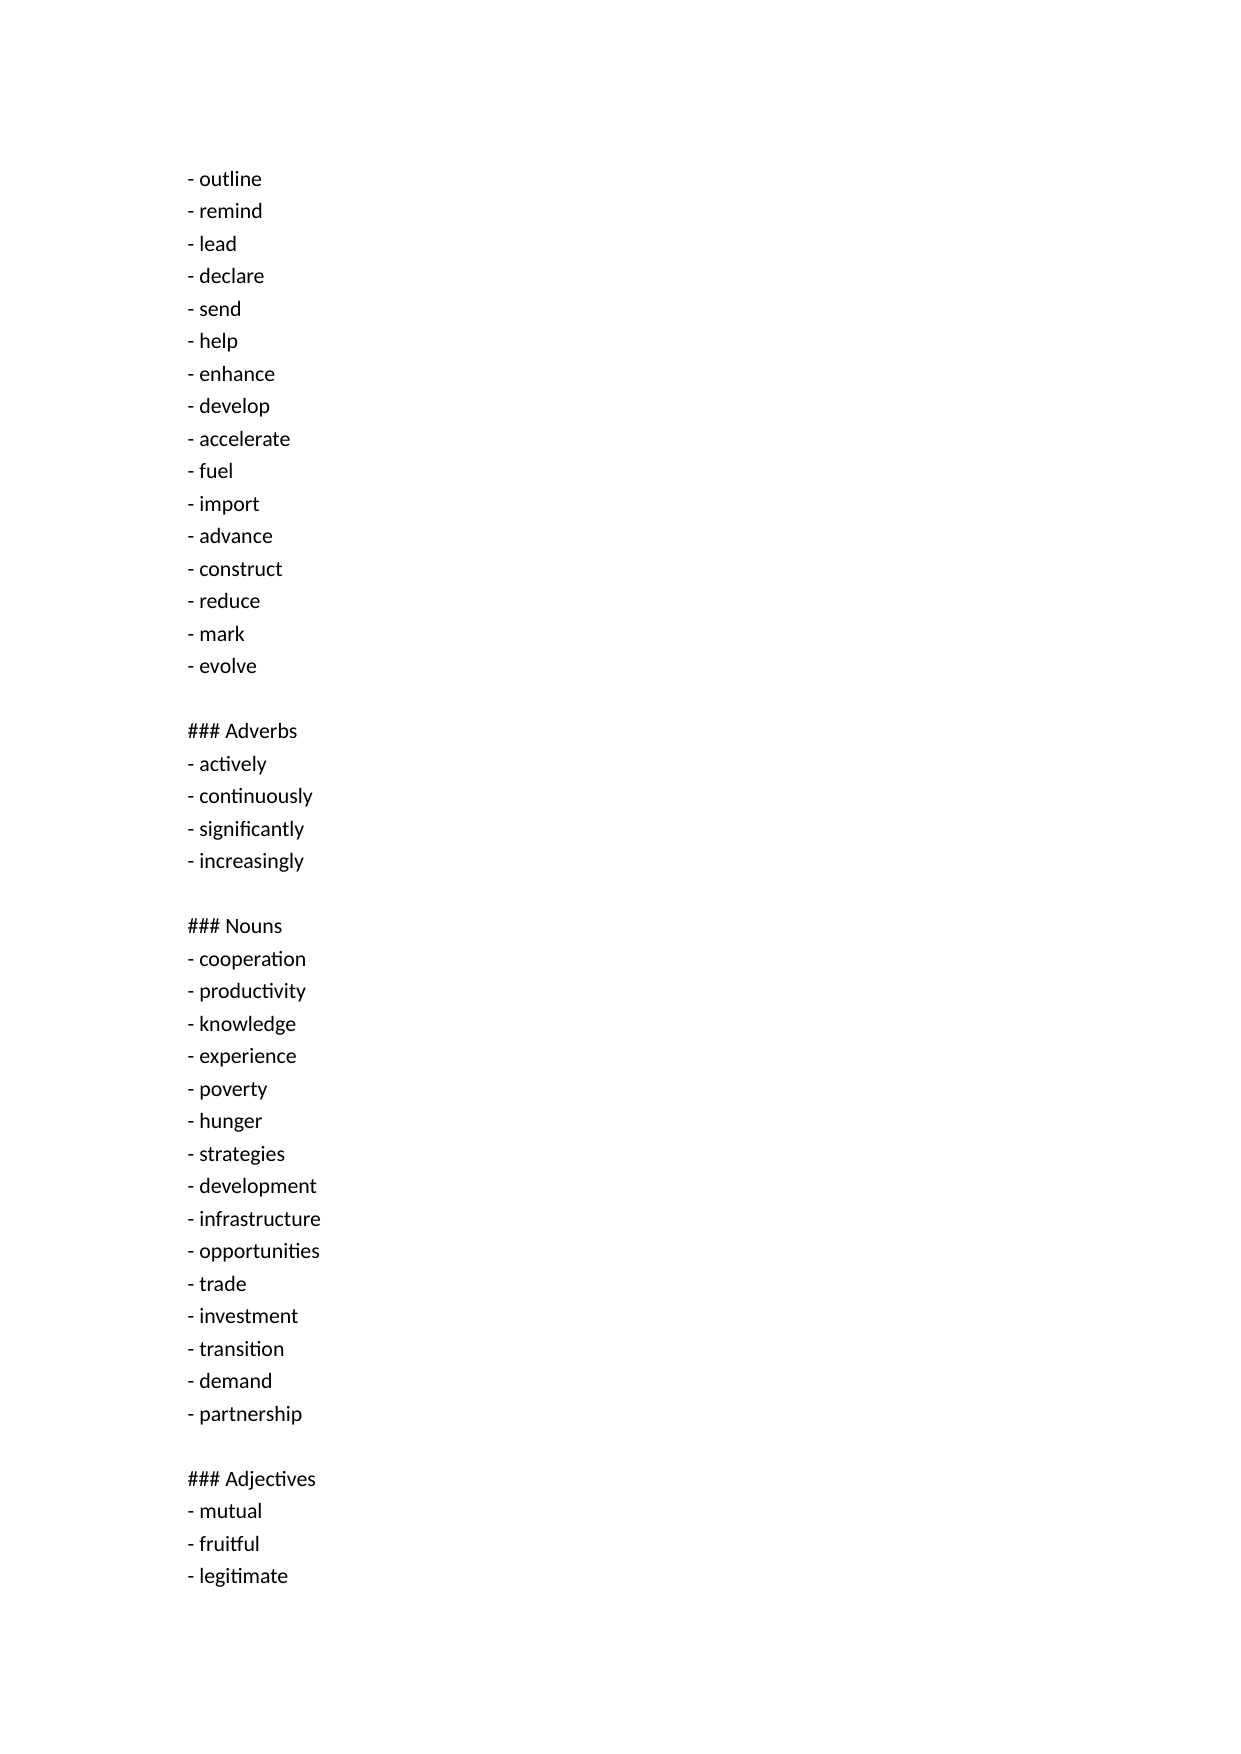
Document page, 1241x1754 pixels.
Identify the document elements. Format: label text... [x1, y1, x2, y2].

text - cooperation [187, 942, 1053, 974]
text - send [187, 292, 1053, 324]
text ### Adverbs [187, 714, 1053, 747]
text - develop [187, 389, 1053, 422]
text - declare [187, 259, 1053, 292]
text - trade [187, 1267, 1053, 1299]
text - infrastructure [187, 1202, 1053, 1234]
text - help [187, 324, 1053, 357]
text - hunger [187, 1104, 1053, 1137]
text - enhance [187, 357, 1053, 389]
text - knowledge [187, 1007, 1053, 1039]
text - reduce [187, 584, 1053, 617]
text - significantly [187, 812, 1053, 844]
text - continuously [187, 779, 1053, 812]
text - legitimate [187, 1559, 1053, 1592]
text - lead [187, 227, 1053, 259]
text - accelerate [187, 422, 1053, 454]
text - demand [187, 1364, 1053, 1397]
text - opportunities [187, 1234, 1053, 1267]
text - evolve [187, 649, 1053, 682]
text ### Nouns [187, 909, 1053, 942]
text - fuel [187, 454, 1053, 487]
text - strategies [187, 1137, 1053, 1169]
text - partnership [187, 1397, 1053, 1429]
text - advance [187, 519, 1053, 552]
text - outline [187, 162, 1053, 194]
text - actively [187, 747, 1053, 779]
text - transition [187, 1332, 1053, 1364]
text ### Adjectives [187, 1462, 1053, 1494]
text - development [187, 1169, 1053, 1202]
text - poverty [187, 1072, 1053, 1104]
text - increasingly [187, 844, 1053, 877]
text - mutual [187, 1494, 1053, 1527]
text - remind [187, 194, 1053, 227]
text - experience [187, 1039, 1053, 1072]
text - construct [187, 552, 1053, 584]
text - investment [187, 1299, 1053, 1332]
text - import [187, 487, 1053, 519]
text - productivity [187, 974, 1053, 1007]
text - fruitful [187, 1527, 1053, 1559]
text - mark [187, 617, 1053, 649]
